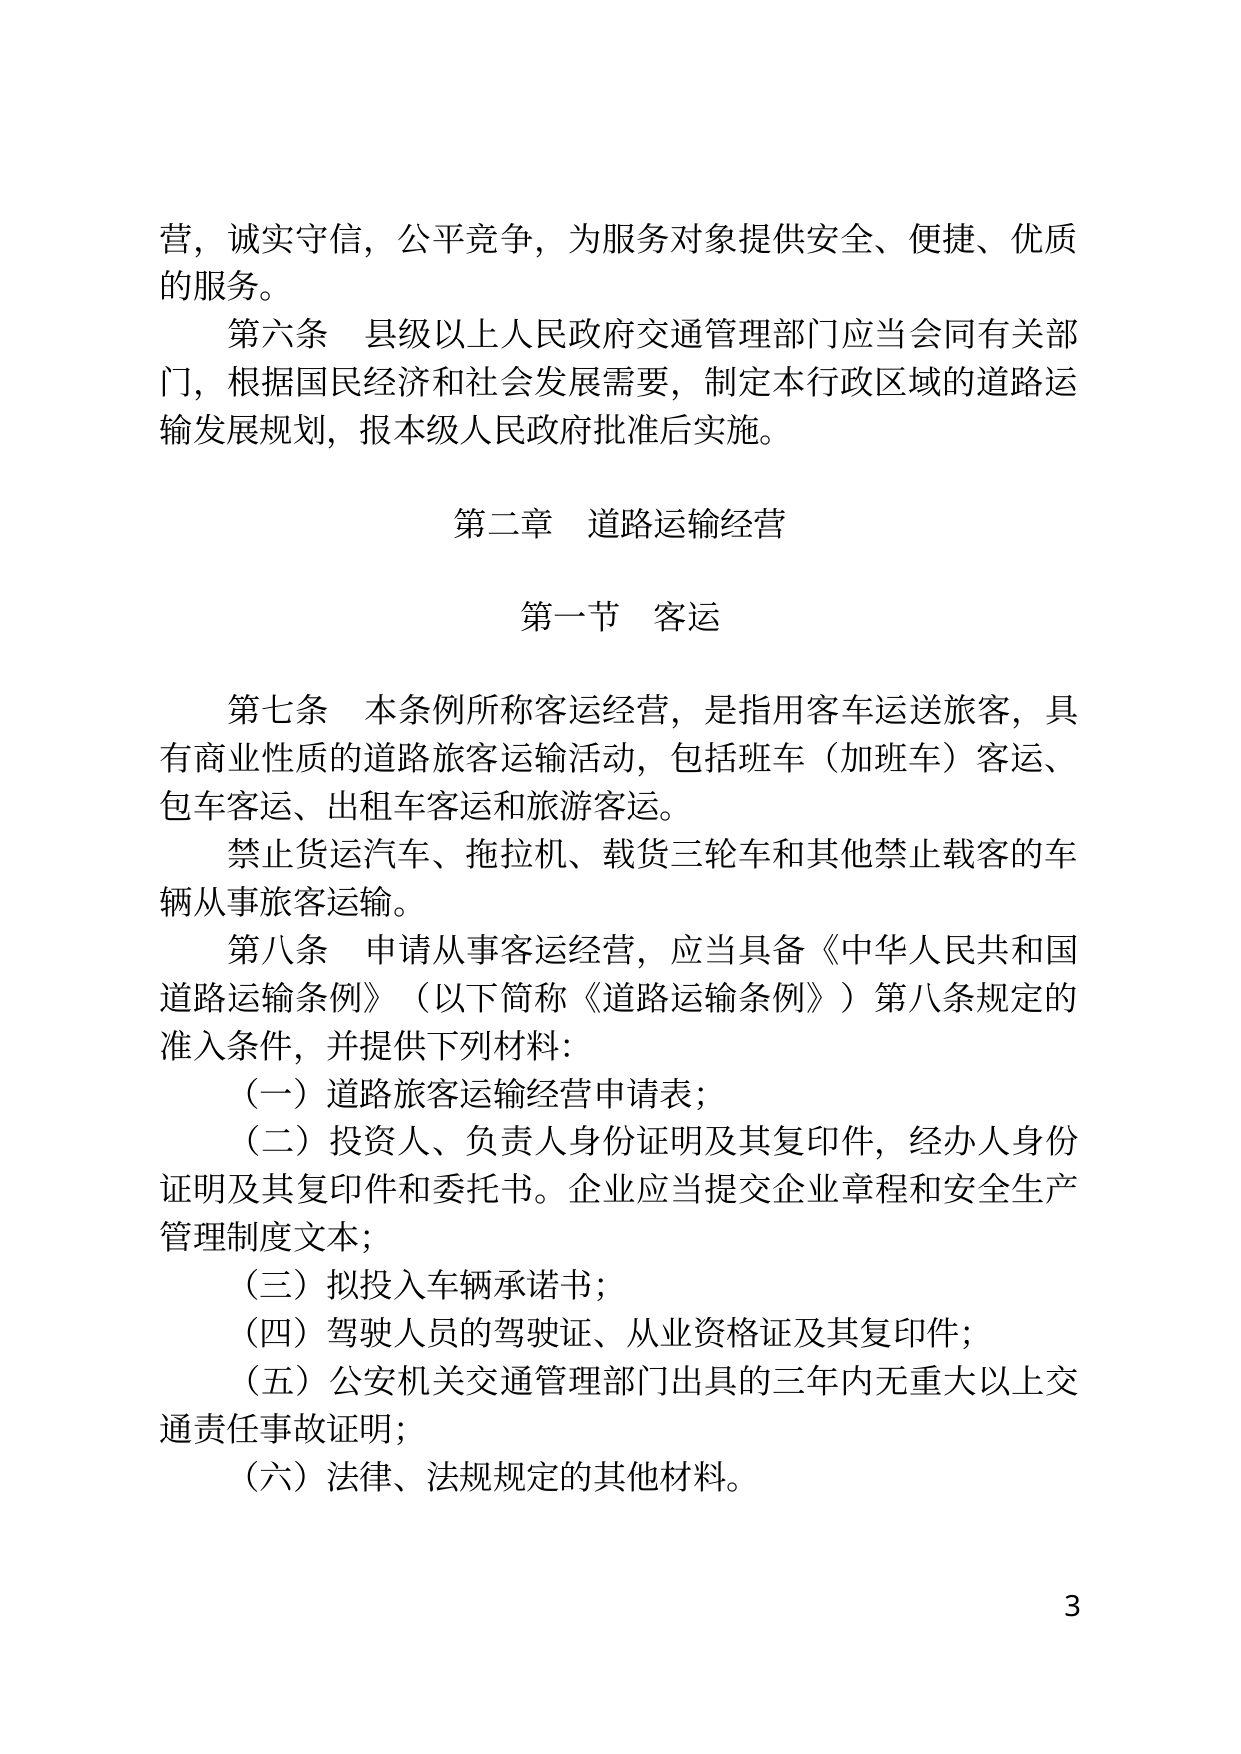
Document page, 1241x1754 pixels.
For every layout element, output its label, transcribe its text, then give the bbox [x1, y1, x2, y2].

text （五）公安机关交通管理部门出具的三年内无重大以上交通责任事故证明； [159, 1355, 1081, 1451]
text （四）驾驶人员的驾驶证、从业资格证及其复印件； [159, 1307, 1081, 1355]
text （三）拟投入车辆承诺书； [159, 1259, 1081, 1307]
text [159, 213, 1081, 308]
text （一）道路旅客运输经营申请表； [159, 1068, 1081, 1116]
text 第二章 道路运输经营 [159, 498, 1081, 546]
text 第一节 客运 [159, 591, 1081, 639]
text 第八条 申请从事客运经营，应当具备《中华人民共和国道路运输条例》（以下简称《道路运输条例》）第八条规定的准入条件，并提供下列材料： [159, 924, 1081, 1068]
text 禁止货运汽车、拖拉机、载货三轮车和其他禁止载客的车辆从事旅客运输。 [159, 828, 1081, 924]
text （二）投资人、负责人身份证明及其复印件，经办人身份证明及其复印件和委托书。企业应当提交企业章程和安全生产管理制度文本； [159, 1116, 1081, 1259]
text 第六条 县级以上人民政府交通管理部门应当会同有关部门，根据国民经济和社会发展需要，制定本行政区域的道路运输发展规划，报本级人民政府批准后实施。 [159, 308, 1081, 452]
text （六）法律、法规规定的其他材料。 [159, 1451, 1081, 1499]
text 第七条 本条例所称客运经营，是指用客车运送旅客，具有商业性质的道路旅客运输活动，包括班车（加班车）客运、包车客运、出租车客运和旅游客运。 [159, 684, 1081, 828]
